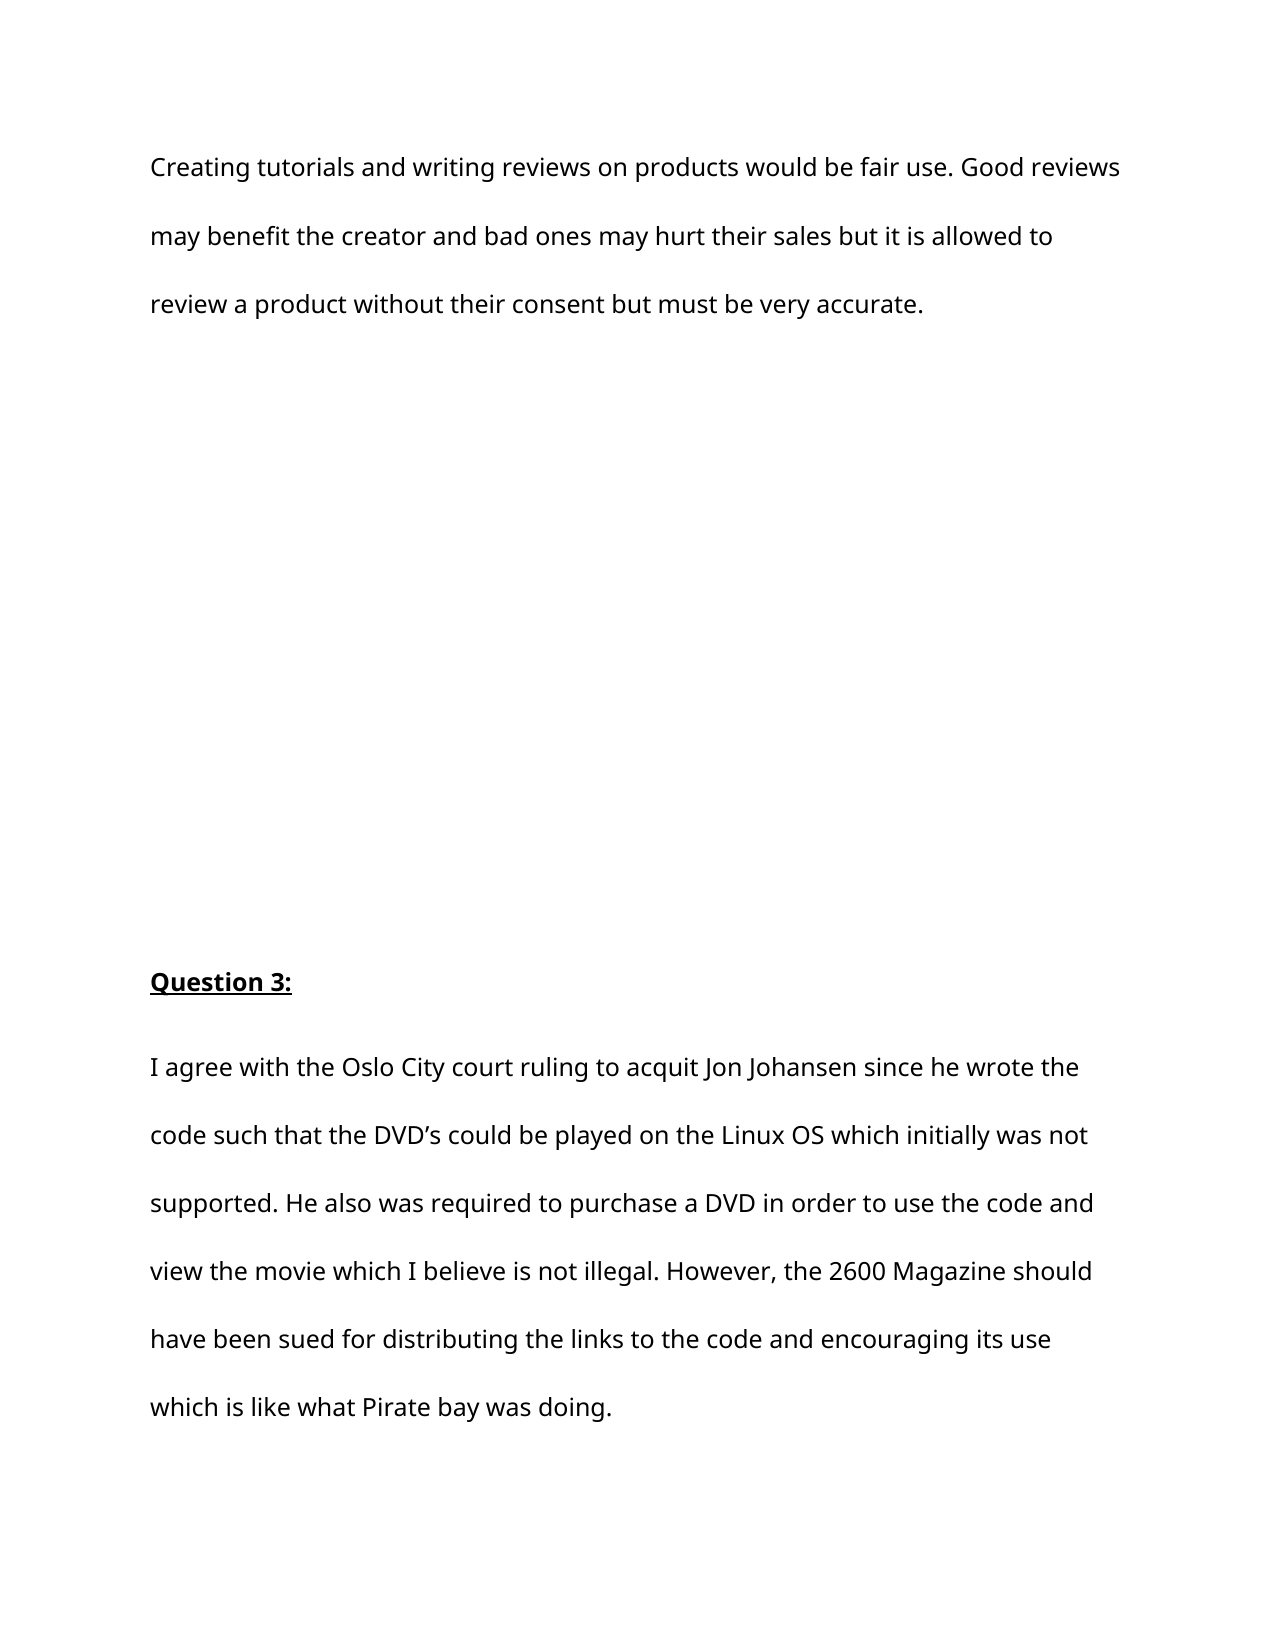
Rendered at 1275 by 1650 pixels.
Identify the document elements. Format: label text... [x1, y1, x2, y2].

text I agree with the Oslo City court ruling to acquit Jon Johansen since he wrote the code such that the DVD’s could be played on the Linux OS which initially was not supported. He also was required to purchase a DVD in order to use the code and view the movie which I believe is not illegal. However, the 2600 Magazine should have been sued for distributing the links to the code and encouraging its use which is like what Pirate bay was doing. [150, 1049, 1125, 1424]
text Creating tutorials and writing reviews on products would be fair use. Good reviews may benefit the creator and bad ones may hurt their sales but it is allowed to review a product without their consent but must be very accurate. [150, 150, 1125, 320]
text Question 3: [150, 964, 1125, 999]
